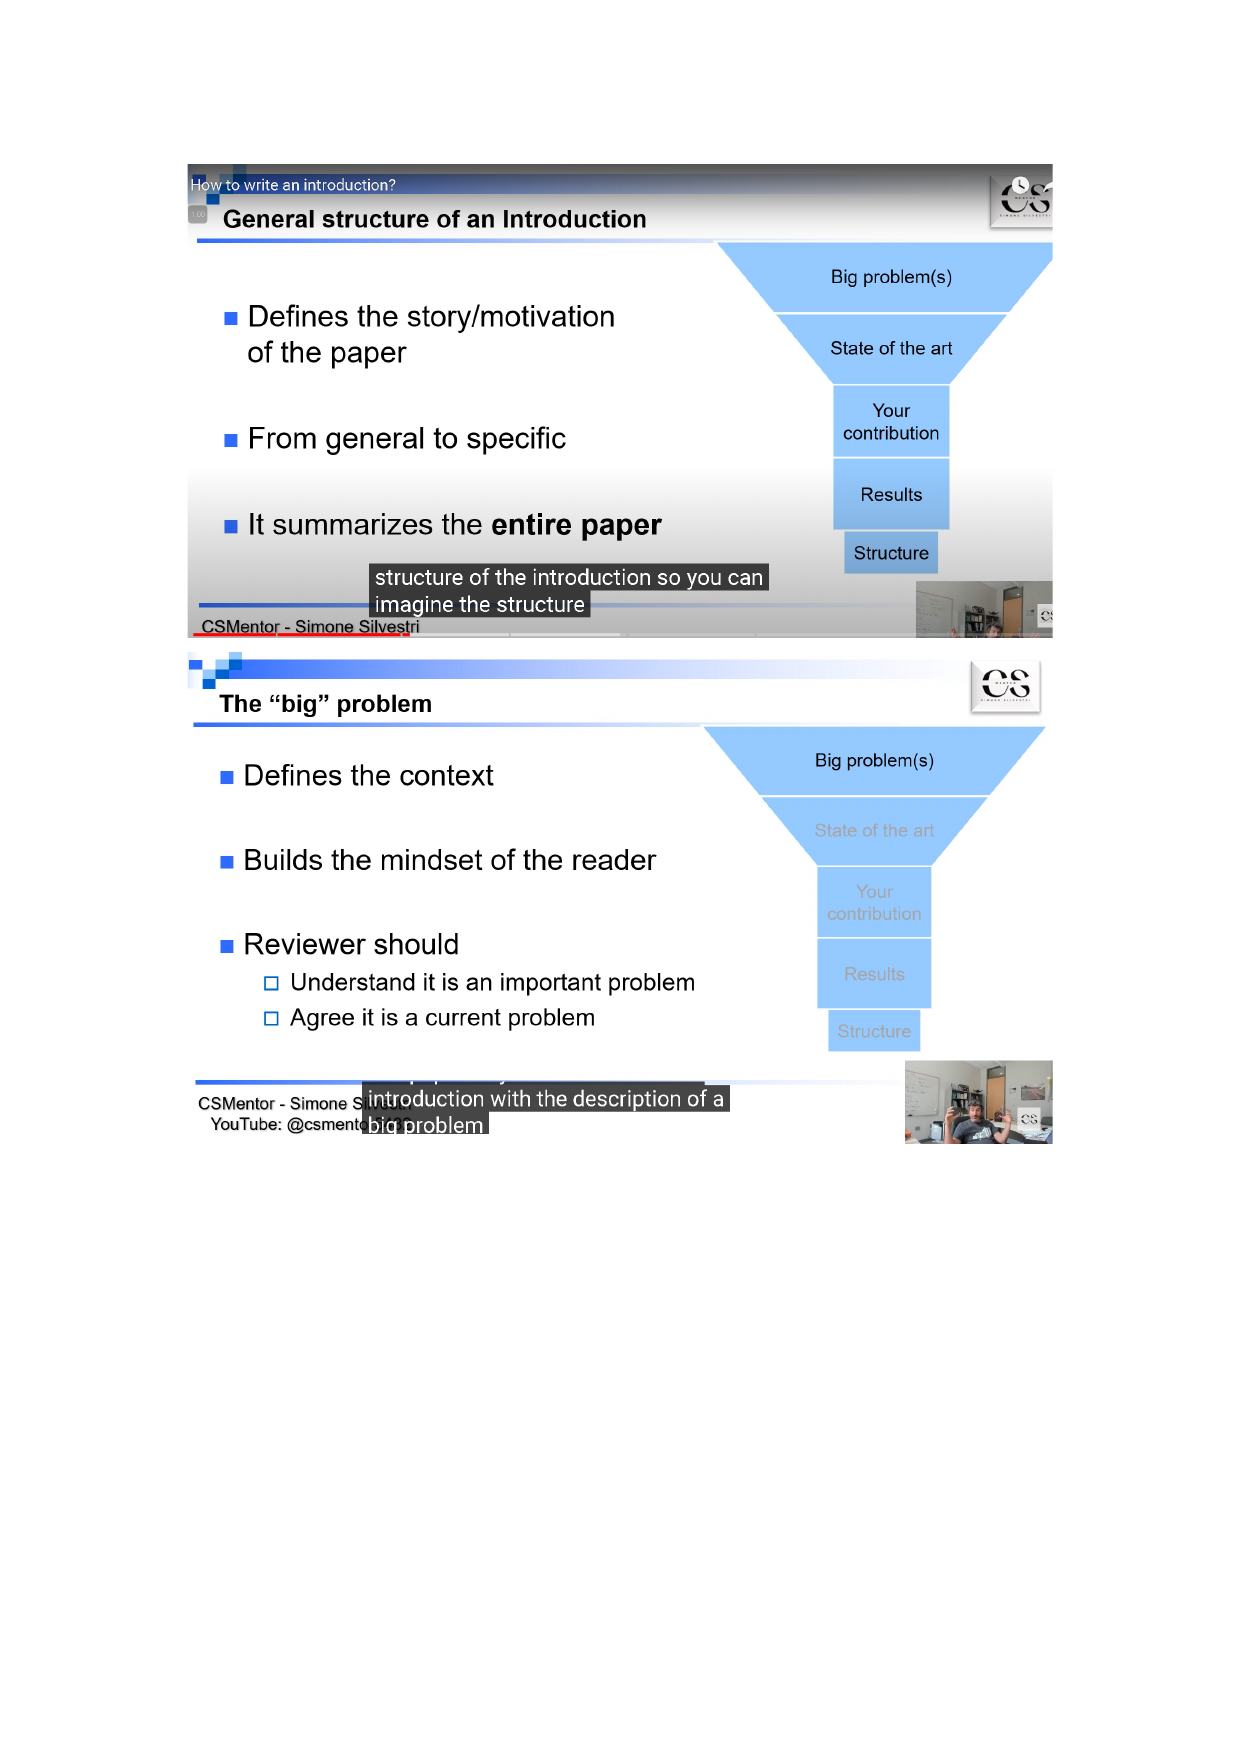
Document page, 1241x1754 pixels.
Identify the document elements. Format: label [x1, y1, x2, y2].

picture [187, 652, 1053, 1144]
picture [187, 164, 1053, 638]
